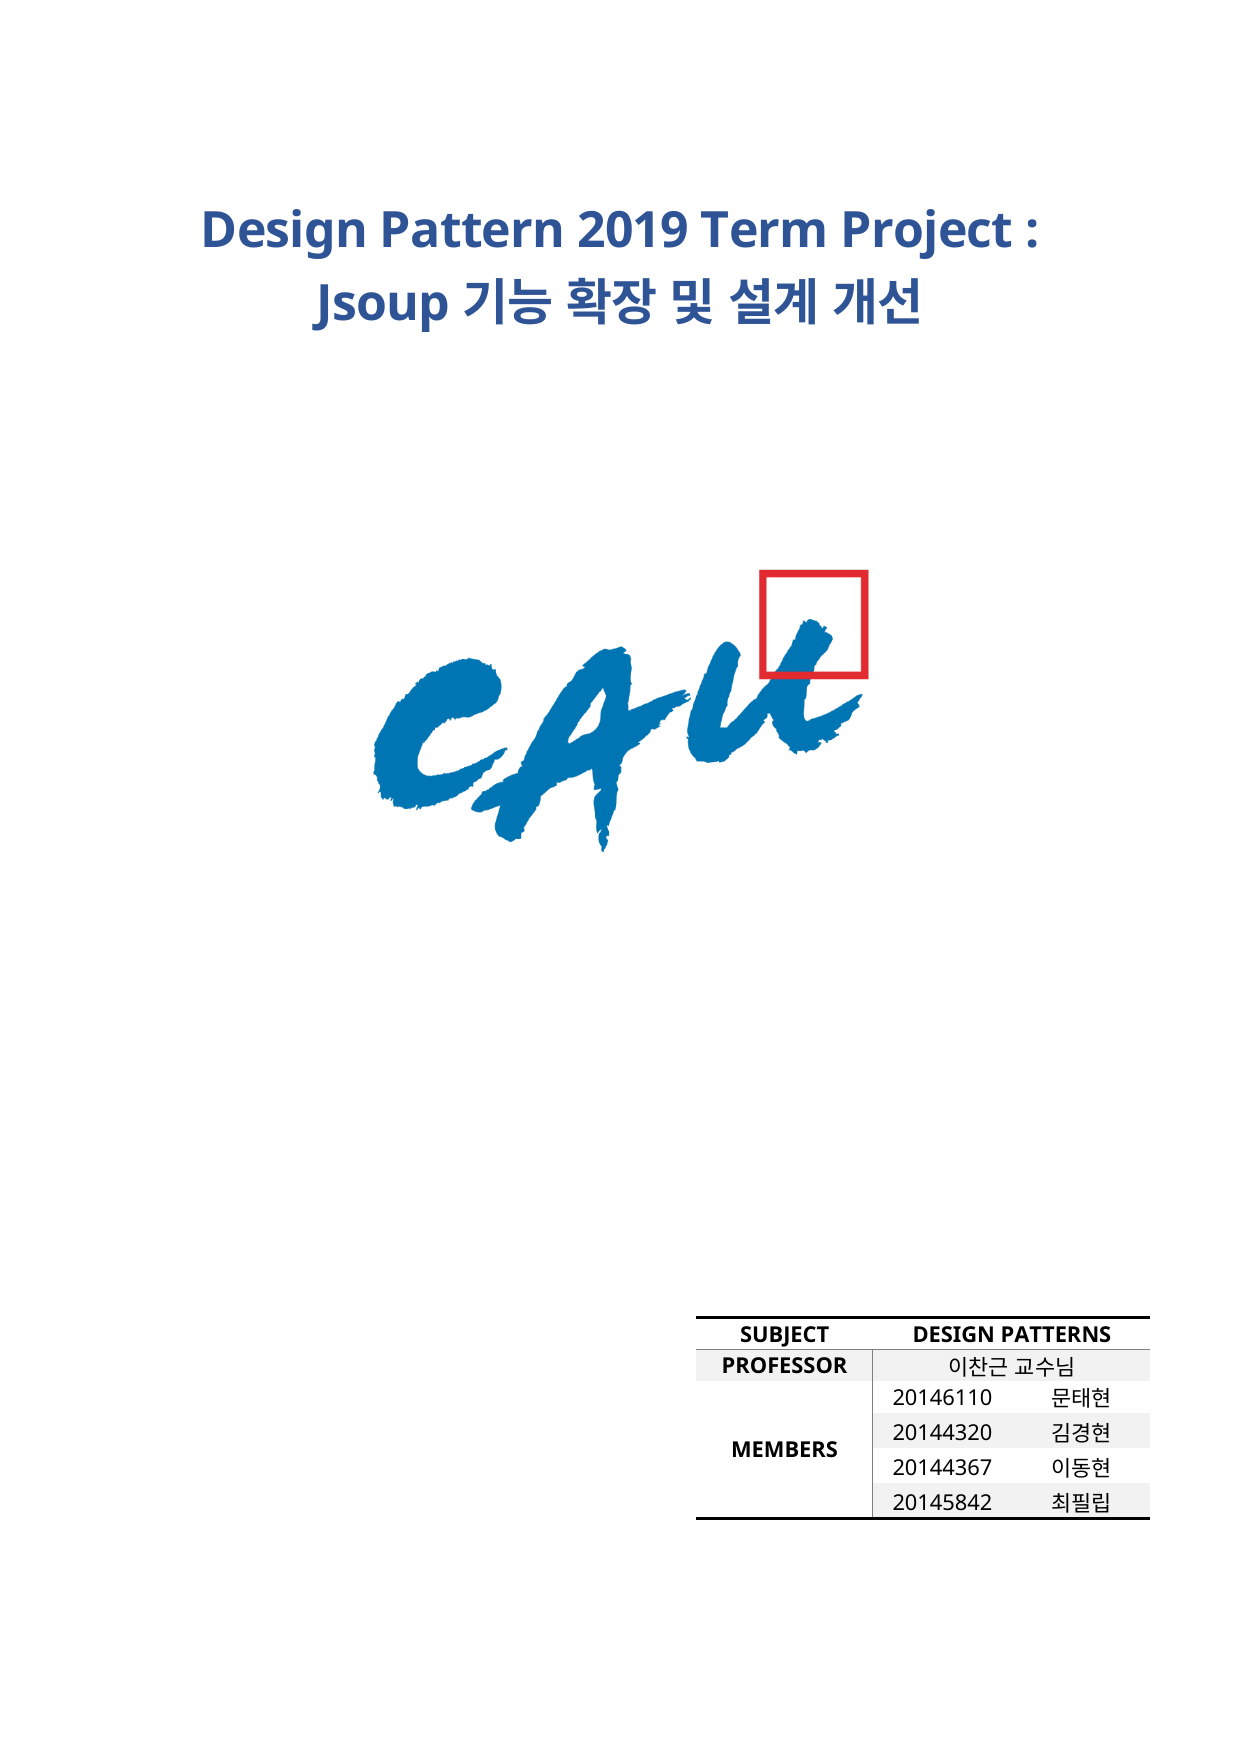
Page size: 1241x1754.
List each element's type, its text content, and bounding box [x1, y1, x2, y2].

table_cell 최필립 [1012, 1483, 1150, 1517]
table_cell 20144367 [873, 1448, 1012, 1482]
table_cell Members [696, 1381, 872, 1517]
table_cell 20145842 [873, 1483, 1012, 1517]
table_cell 이찬근 교수님 [873, 1350, 1150, 1381]
picture [360, 560, 880, 862]
table_cell 20144320 [873, 1413, 1012, 1448]
table_cell 문태현 [1012, 1381, 1150, 1413]
title Design Pattern 2019 Term Project : [75, 194, 1165, 262]
table_header Subject [696, 1319, 873, 1348]
table_cell 이동현 [1012, 1448, 1150, 1482]
title Jsoup 기능 확장 및 설계 개선 [75, 262, 1165, 335]
table_cell 20146110 [873, 1381, 1012, 1413]
table_cell Professor [696, 1350, 872, 1381]
table_cell 김경현 [1012, 1413, 1150, 1448]
table_header Design Patterns [873, 1319, 1150, 1348]
